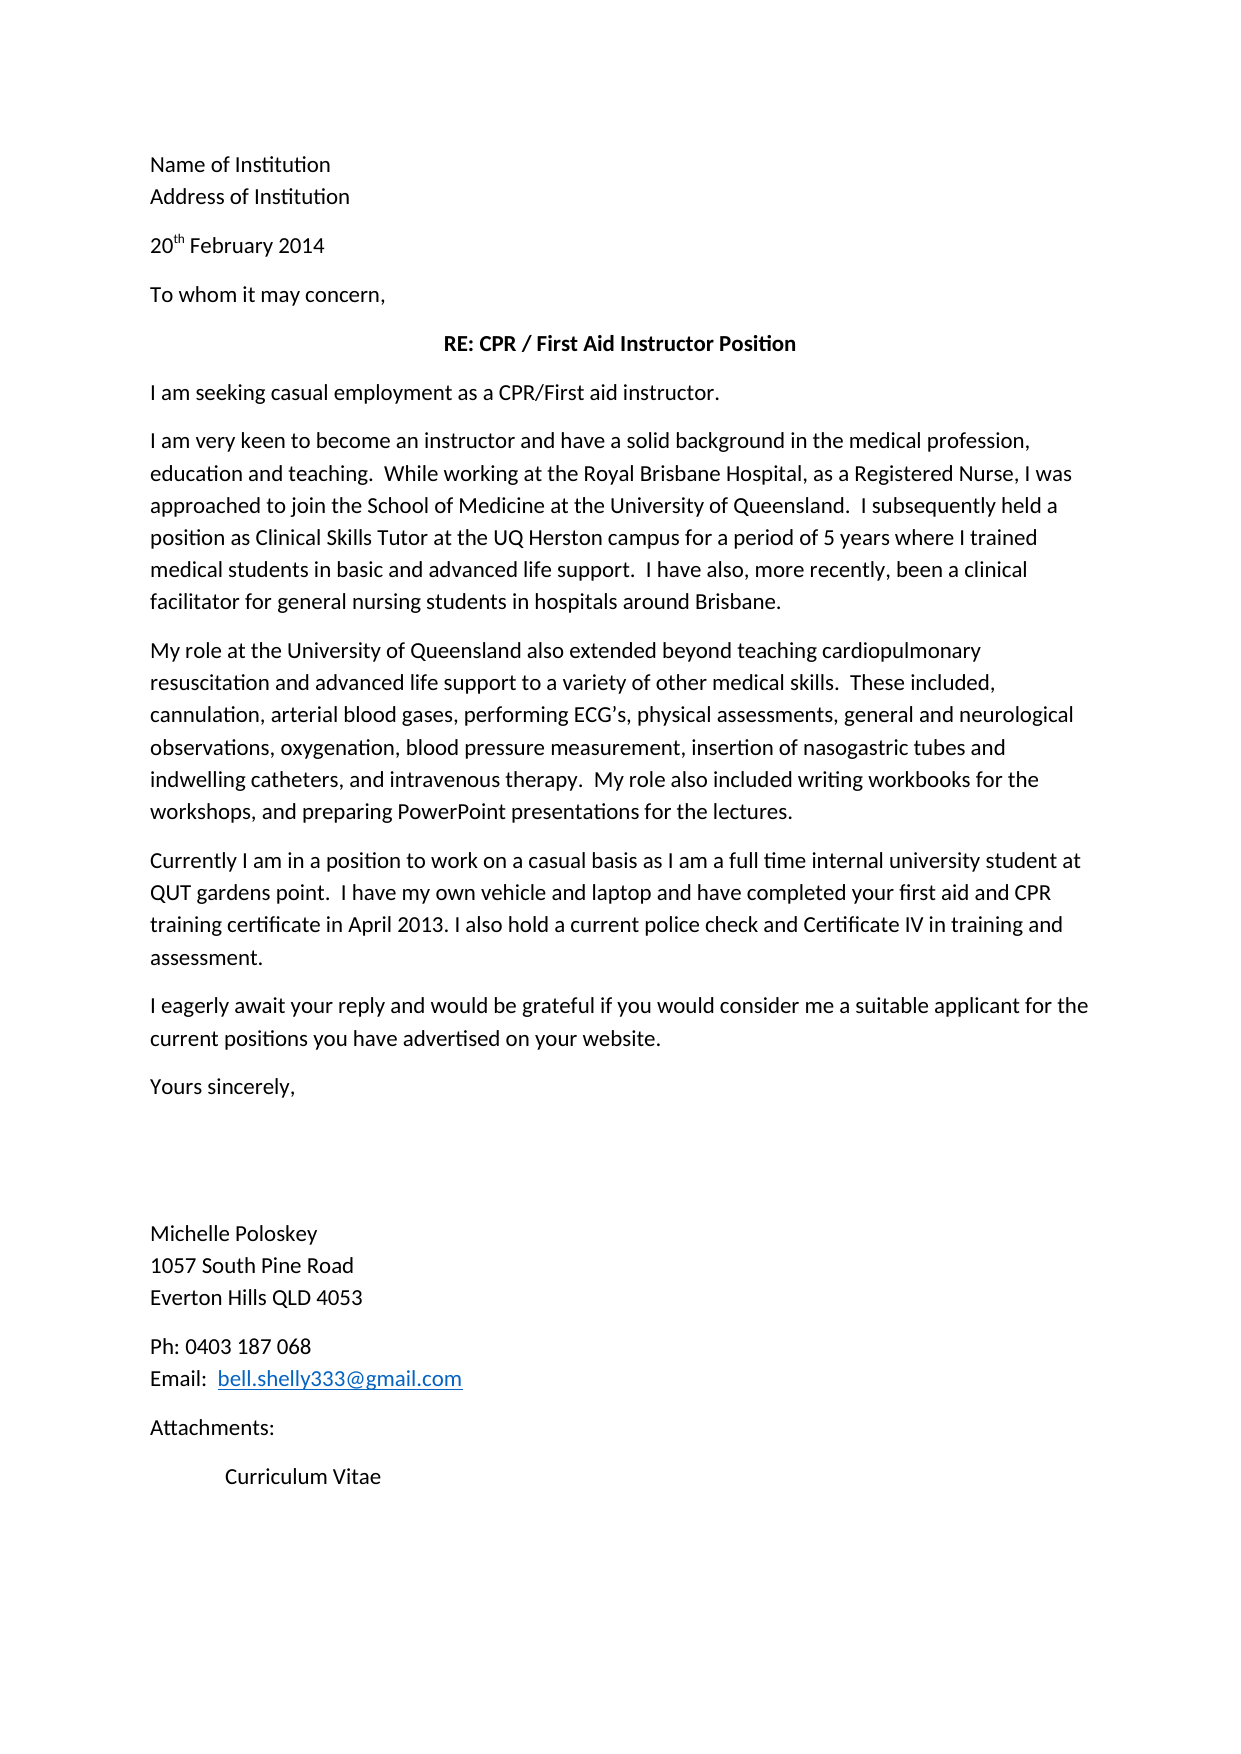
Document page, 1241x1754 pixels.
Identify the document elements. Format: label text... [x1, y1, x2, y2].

text Michelle Poloskey [150, 1219, 1090, 1247]
text I eagerly await your reply and would be grateful if you would consider me a suitable applicant for the current positions you have advertised on your website. [150, 991, 1090, 1052]
text 20th February 2014 [150, 231, 1090, 259]
text My role at the University of Queensland also extended beyond teaching cardiopulmonary resuscitation and advanced life support to a variety of other medical skills. These included, cannulation, arterial blood gases, performing ECG’s, physical assessments, general and neurological observations, oxygenation, blood pressure measurement, insertion of nasogastric tubes and indwelling catheters, and intravenous therapy. My role also included writing workbooks for the workshops, and preparing PowerPoint presentations for the lectures. [150, 636, 1090, 825]
text Ph: 0403 187 068 [150, 1332, 1090, 1360]
text RE: CPR / First Aid Instructor Position [150, 329, 1090, 357]
text Address of Institution [150, 182, 1090, 210]
text Currently I am in a position to work on a casual basis as I am a full time internal university student at QUT gardens point. I have my own vehicle and laptop and have completed your first aid and CPR training certificate in April 2013. I also hold a current police check and Certificate IV in training and assessment. [150, 846, 1090, 971]
text Yours sincerely, [150, 1072, 1090, 1101]
text Everton Hills QLD 4053 [150, 1283, 1090, 1311]
text I am seeking casual employment as a CPR/First aid instructor. [150, 378, 1090, 406]
text To whom it may concern, [150, 280, 1090, 308]
text Email: bell.shelly333@gmail.com [150, 1364, 1090, 1392]
text Curriculum Vitae [150, 1462, 1090, 1490]
text 1057 South Pine Road [150, 1251, 1090, 1279]
text Attachments: [150, 1413, 1090, 1441]
text Name of Institution [150, 150, 1090, 178]
text I am very keen to become an instructor and have a solid background in the medical profession, education and teaching. While working at the Royal Brisbane Hospital, as a Registered Nurse, I was approached to join the School of Medicine at the University of Queensland. I subsequently held a position as Clinical Skills Tutor at the UQ Herston campus for a period of 5 years where I trained medical students in basic and advanced life support. I have also, more recently, been a clinical facilitator for general nursing students in hospitals around Brisbane. [150, 426, 1090, 615]
